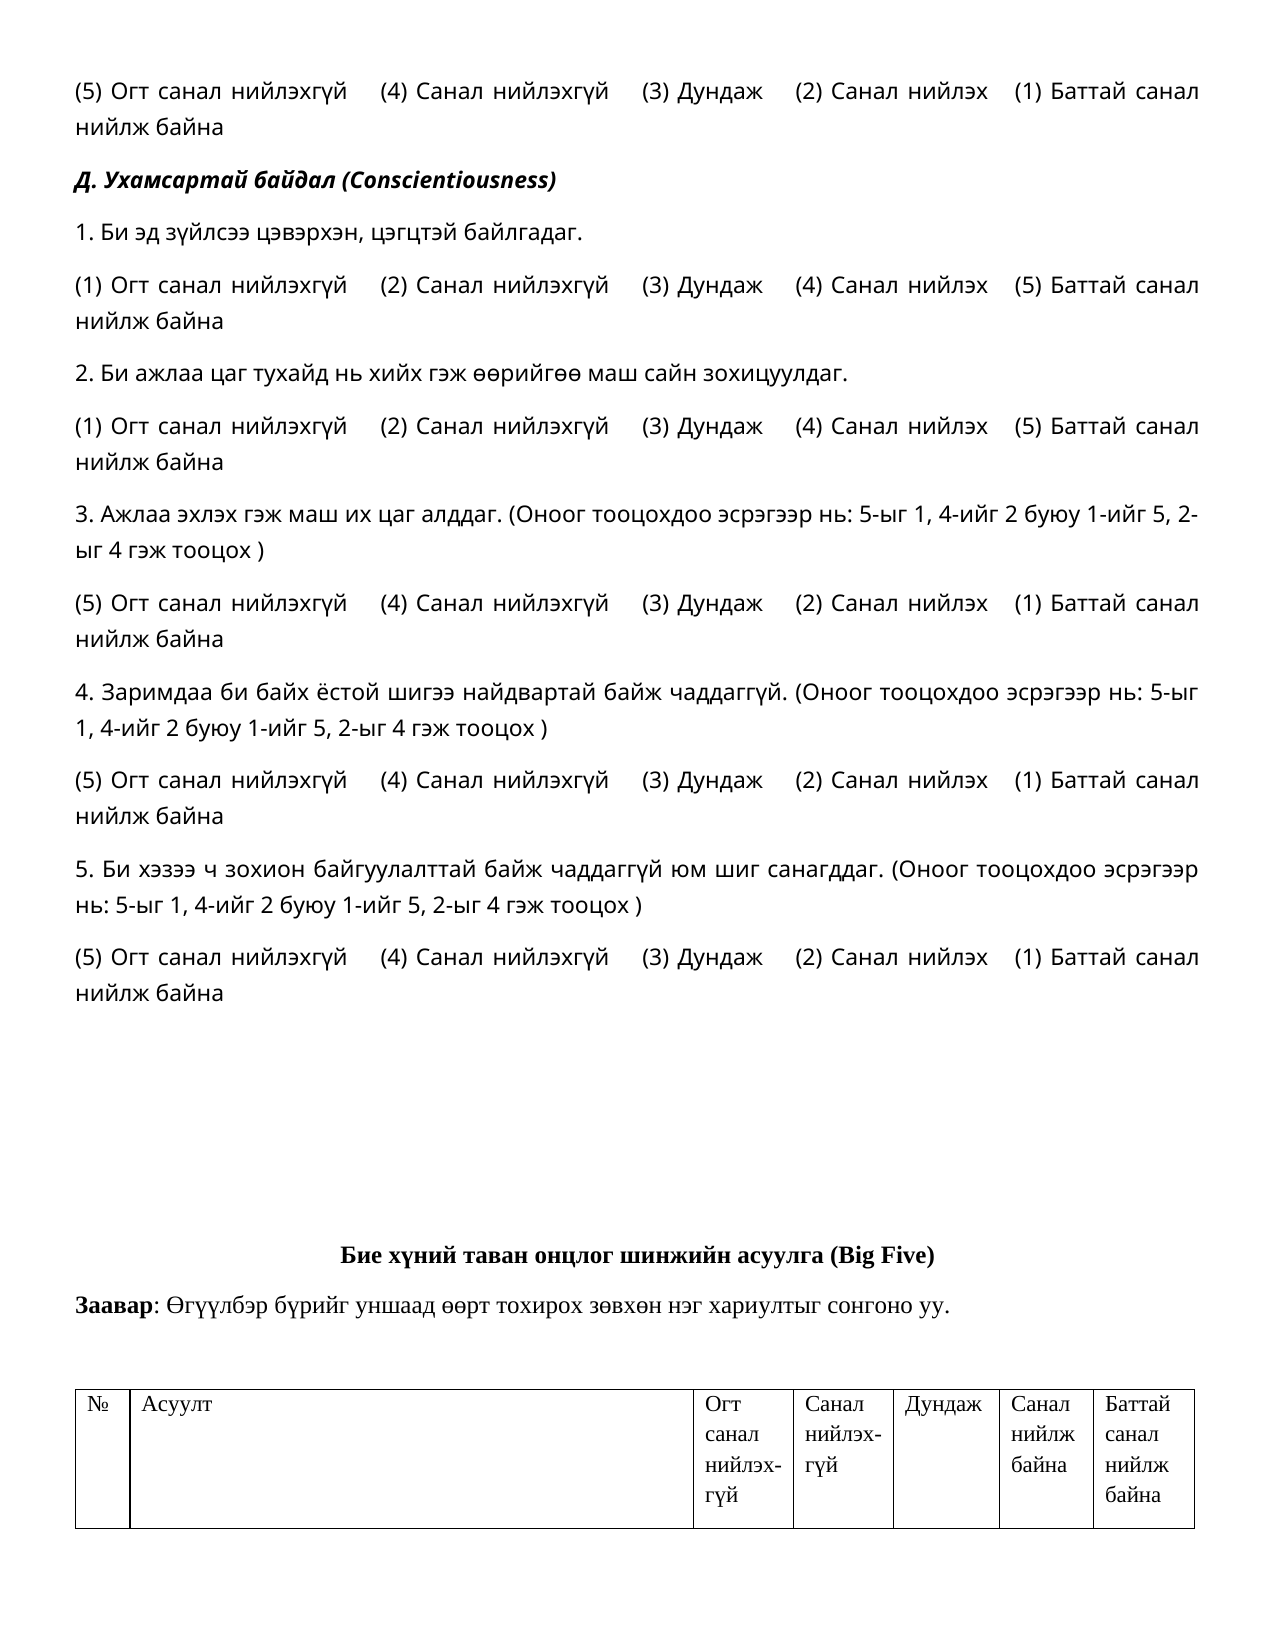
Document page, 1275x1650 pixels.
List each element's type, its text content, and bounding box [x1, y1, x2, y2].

text (5) Огт санал нийлэхгүй (4) Санал нийлэхгүй (3) Дундаж (2) Санал нийлэх (1) Баттай санал нийлж байна [75, 764, 1200, 831]
text Д. Ухамсартай байдал (Conscientiousness) [75, 163, 1200, 195]
text 3. Ажлаа эхлэх гэж маш их цаг алддаг. (Оноог тооцохдоо эсрэгээр нь: 5-ыг 1, 4-ийг 2 буюу 1-ийг 5, 2-ыг 4 гэж тооцох ) [75, 498, 1200, 566]
text (5) Огт санал нийлэхгүй (4) Санал нийлэхгүй (3) Дундаж (2) Санал нийлэх (1) Баттай санал нийлж байна [75, 941, 1200, 1008]
table_header Асуулт [131, 1390, 693, 1528]
table_header Огт санал нийлэх-гүй [694, 1390, 793, 1528]
text 1. Би эд зүйлсээ цэвэрхэн, цэгцтэй байлгадаг. [75, 216, 1200, 247]
table_header № [76, 1390, 129, 1528]
table_header Баттай санал нийлж байна [1094, 1390, 1194, 1528]
text 5. Би хэзээ ч зохион байгуулалттай байж чаддаггүй юм шиг санагддаг. (Оноог тооцохдоо эсрэгээр нь: 5-ыг 1, 4-ийг 2 буюу 1-ийг 5, 2-ыг 4 гэж тооцох ) [75, 853, 1200, 920]
table_header Санал нийлэх-гүй [794, 1390, 893, 1528]
text Заавар: Өгүүлбэр бүрийг уншаад өөрт тохирох зөвхөн нэг хариултыг сонгоно уу. [75, 1290, 1200, 1318]
text Бие хүний таван онцлог шинжийн асуулга (Big Five) [75, 1240, 1200, 1269]
table_header Санал нийлж байна [1000, 1390, 1093, 1528]
text (1) Огт санал нийлэхгүй (2) Санал нийлэхгүй (3) Дундаж (4) Санал нийлэх (5) Баттай санал нийлж байна [75, 410, 1200, 477]
text 4. Заримдаа би байх ёстой шигээ найдвартай байж чаддаггүй. (Оноог тооцохдоо эсрэгээр нь: 5-ыг 1, 4-ийг 2 буюу 1-ийг 5, 2-ыг 4 гэж тооцох ) [75, 676, 1200, 743]
text (5) Огт санал нийлэхгүй (4) Санал нийлэхгүй (3) Дундаж (2) Санал нийлэх (1) Баттай санал нийлж байна [75, 587, 1200, 654]
text (1) Огт санал нийлэхгүй (2) Санал нийлэхгүй (3) Дундаж (4) Санал нийлэх (5) Баттай санал нийлж байна [75, 269, 1200, 336]
table_header Дундаж [894, 1390, 999, 1528]
text 2. Би ажлаа цаг тухайд нь хийх гэж өөрийгөө маш сайн зохицуулдаг. [75, 357, 1200, 388]
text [75, 75, 1200, 142]
